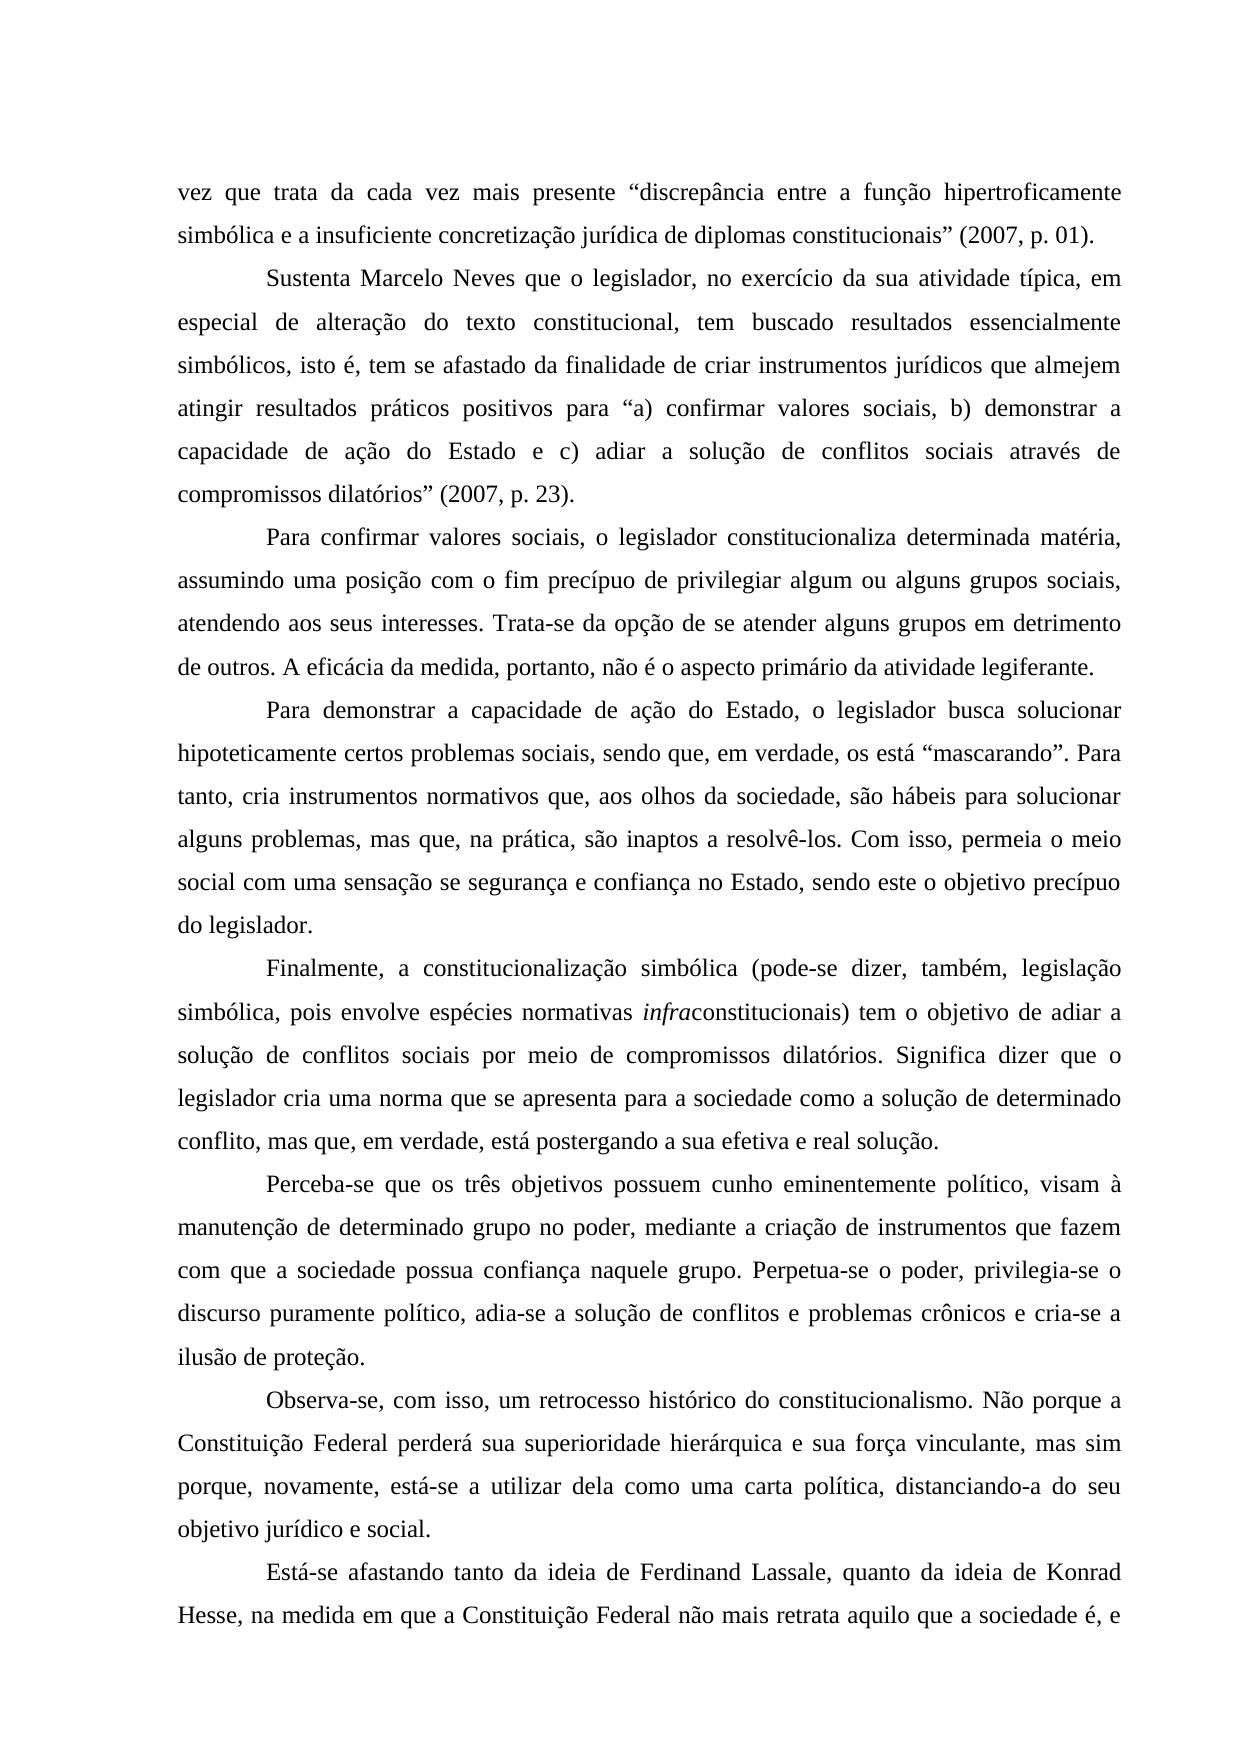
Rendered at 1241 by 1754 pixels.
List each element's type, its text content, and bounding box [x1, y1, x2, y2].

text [177, 177, 1122, 249]
text Finalmente, a constitucionalização simbólica (pode-se dizer, também, legislação simbólica, pois envolve espécies normativas infraconstitucionais) tem o objetivo de adiar a solução de conflitos sociais por meio de compromissos dilatórios. Significa dizer que o legislador cria uma norma que se apresenta para a sociedade como a solução de determinado conflito, mas que, em verdade, está postergando a sua efetiva e real solução. [177, 953, 1122, 1155]
text Observa-se, com isso, um retrocesso histórico do constitucionalismo. Não porque a Constituição Federal perderá sua superioridade hierárquica e sua força vinculante, mas sim porque, novamente, está-se a utilizar dela como uma carta política, distanciando-a do seu objetivo jurídico e social. [177, 1385, 1122, 1543]
text Para confirmar valores sociais, o legislador constitucionaliza determinada matéria, assumindo uma posição com o fim precípuo de privilegiar algum ou alguns grupos sociais, atendendo aos seus interesses. Trata-se da opção de se atender alguns grupos em detrimento de outros. A eficácia da medida, portanto, não é o aspecto primário da atividade legiferante. [177, 522, 1122, 680]
text Para demonstrar a capacidade de ação do Estado, o legislador busca solucionar hipoteticamente certos problemas sociais, sendo que, em verdade, os está “mascarando”. Para tanto, cria instrumentos normativos que, aos olhos da sociedade, são hábeis para solucionar alguns problemas, mas que, na prática, são inaptos a resolvê-los. Com isso, permeia o meio social com uma sensação se segurança e confiança no Estado, sendo este o objetivo precípuo do legislador. [177, 695, 1122, 939]
text Sustenta Marcelo Neves que o legislador, no exercício da sua atividade típica, em especial de alteração do texto constitucional, tem buscado resultados essencialmente simbólicos, isto é, tem se afastado da finalidade de criar instrumentos jurídicos que almejem atingir resultados práticos positivos para “a) confirmar valores sociais, b) demonstrar a capacidade de ação do Estado e c) adiar a solução de conflitos sociais através de compromissos dilatórios” (2007, p. 23). [177, 263, 1122, 508]
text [177, 1557, 1122, 1629]
text Perceba-se que os três objetivos possuem cunho eminentemente político, visam à manutenção de determinado grupo no poder, mediante a criação de instrumentos que fazem com que a sociedade possua confiança naquele grupo. Perpetua-se o poder, privilegia-se o discurso puramente político, adia-se a solução de conflitos e problemas crônicos e cria-se a ilusão de proteção. [177, 1169, 1122, 1370]
